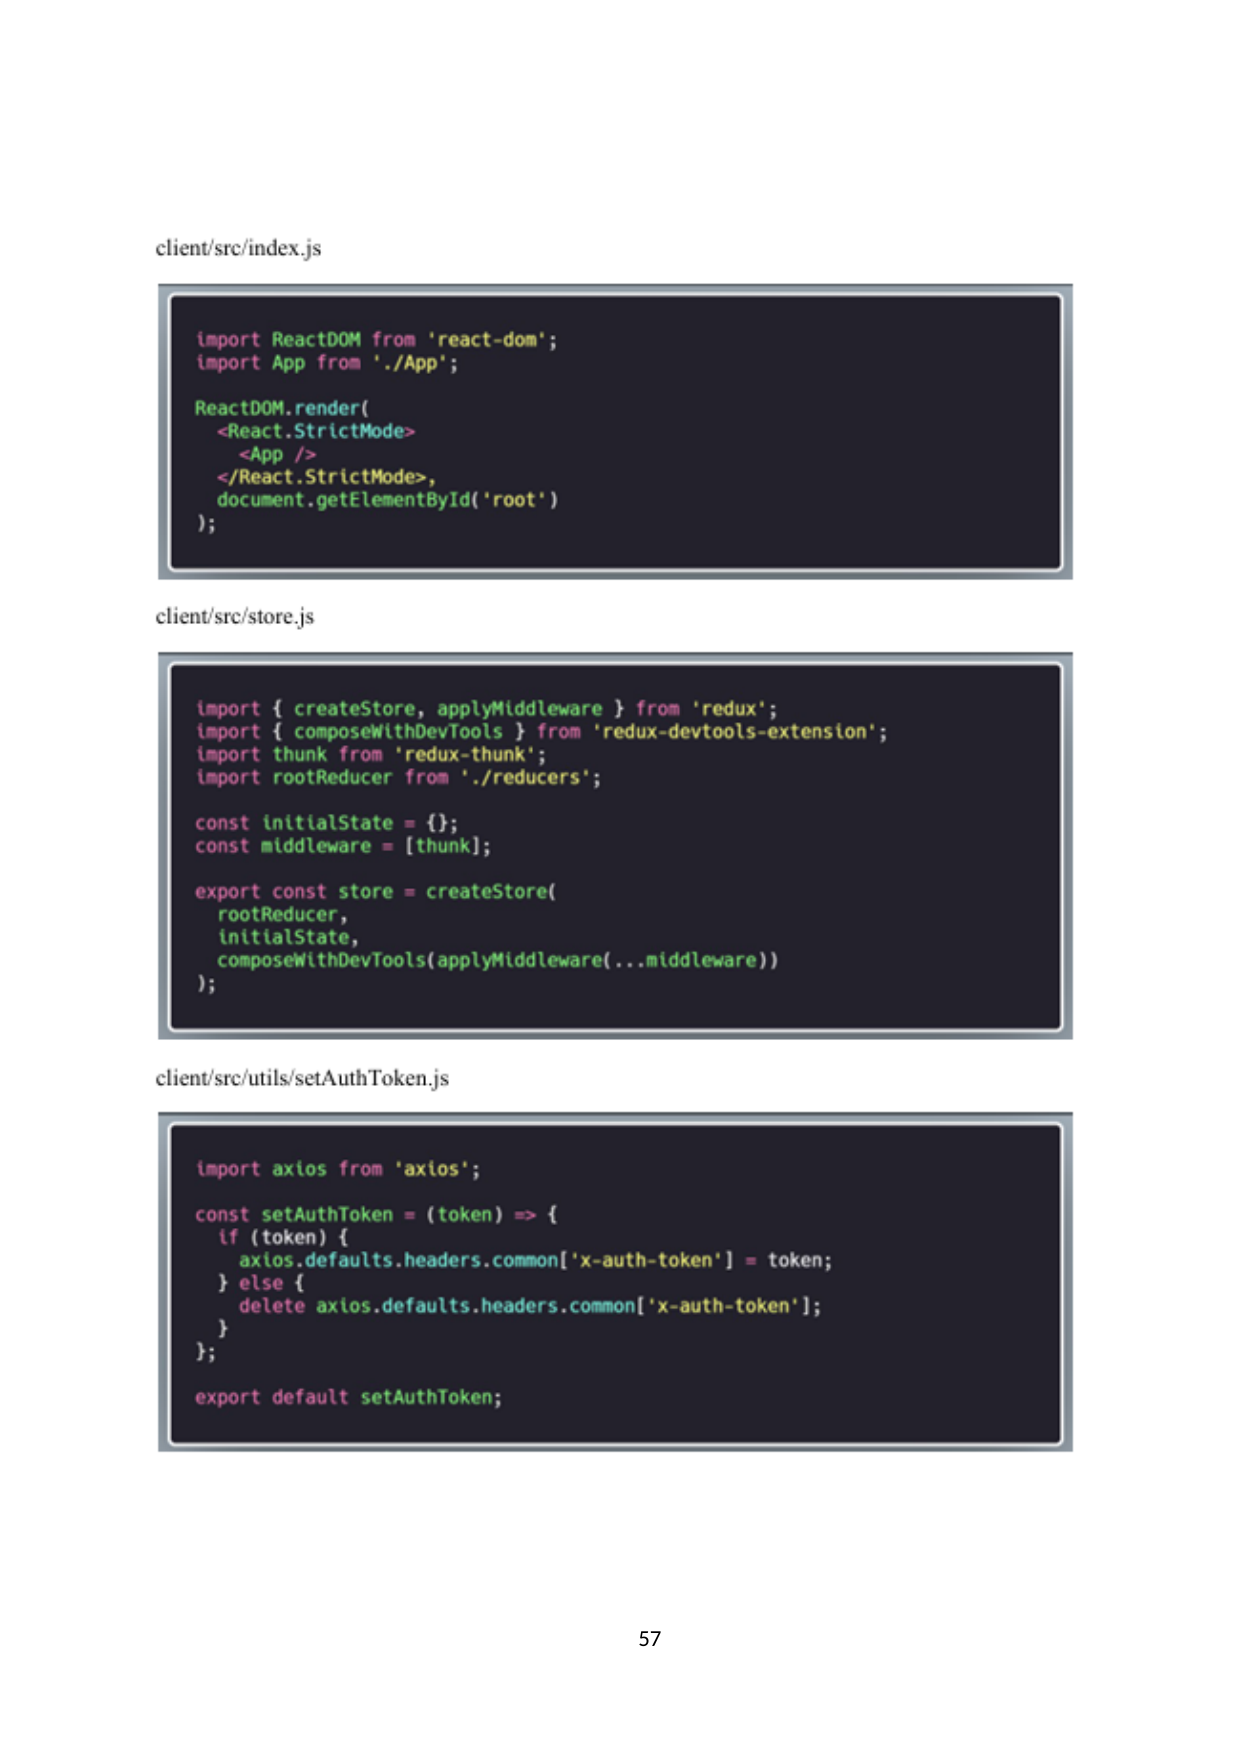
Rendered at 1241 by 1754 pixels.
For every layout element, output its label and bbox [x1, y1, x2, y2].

picture [109, 187, 1123, 1498]
